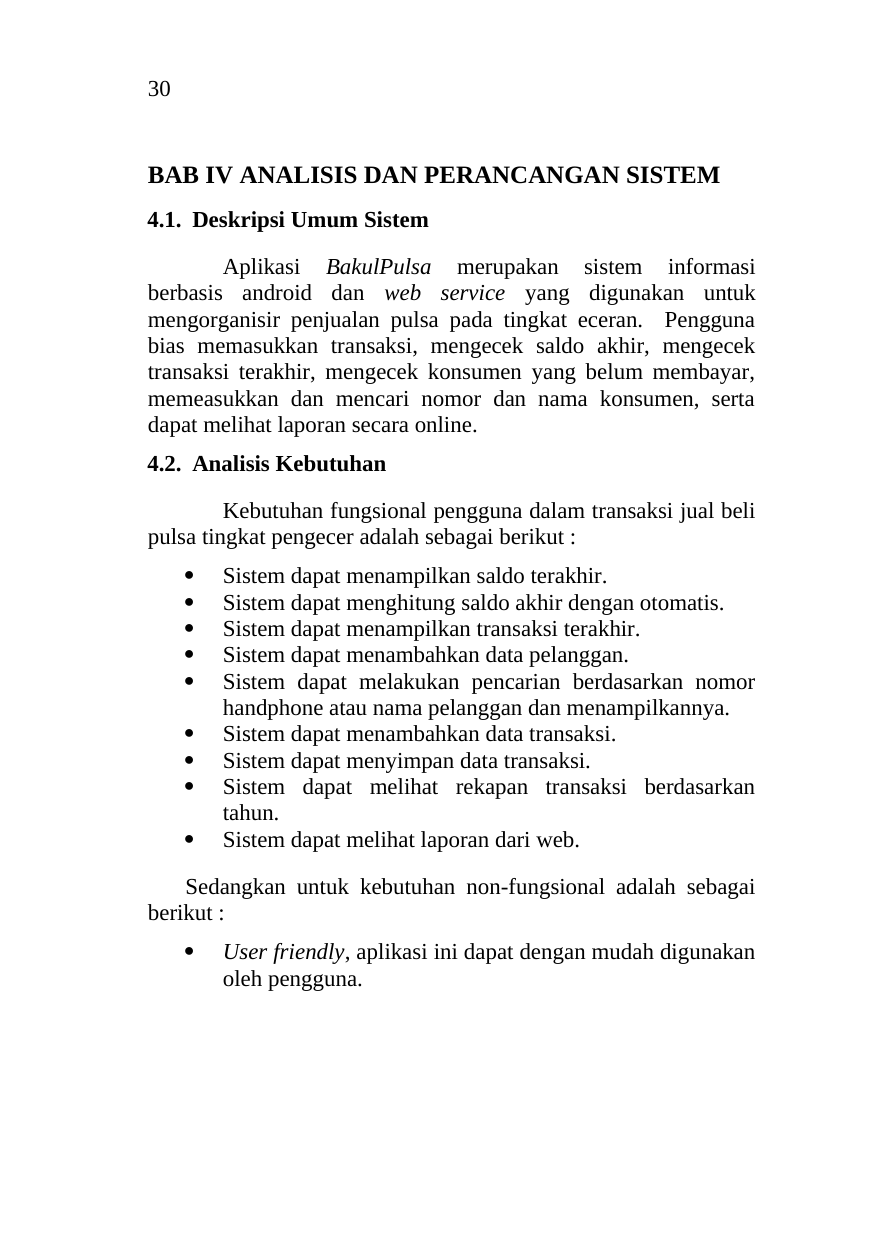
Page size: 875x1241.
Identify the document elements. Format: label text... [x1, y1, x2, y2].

list Sistem dapat menampilkan transaksi terakhir. [185, 615, 756, 641]
list Sistem dapat melihat laporan dari web. [185, 826, 756, 852]
list User friendly, aplikasi ini dapat dengan mudah digunakan oleh pengguna. [185, 938, 756, 991]
list Sistem dapat menambahkan data pelanggan. [185, 641, 756, 668]
list Sistem dapat menyimpan data transaksi. [185, 747, 756, 773]
subtitle BAB IV ANALISIS DAN PERANCANGAN SISTEM [148, 160, 756, 189]
text Aplikasi BakulPulsa merupakan sistem informasi berbasis android dan web service yang digunakan untuk mengorganisir penjualan pulsa pada tingkat eceran. Pengguna bias memasukkan transaksi, mengecek saldo akhir, mengecek transaksi terakhir, mengecek konsumen yang belum membayar, memeasukkan dan mencari nomor dan nama konsumen, serta dapat melihat laporan secara online. [148, 253, 756, 437]
list Sistem dapat menghitung saldo akhir dengan otomatis. [185, 589, 756, 615]
text Kebutuhan fungsional pengguna dalam transaksi jual beli pulsa tingkat pengecer adalah sebagai berikut : [148, 497, 756, 550]
list Sistem dapat melihat rekapan transaksi berdasarkan tahun. [185, 773, 756, 826]
list Deskripsi Umum Sistem [147, 206, 756, 232]
list Sistem dapat melakukan pencarian berdasarkan nomor handphone atau nama pelanggan dan menampilkannya. [185, 668, 756, 720]
list Sistem dapat menampilkan saldo terakhir. [185, 562, 756, 589]
list Sistem dapat menambahkan data transaksi. [185, 720, 756, 747]
list Analisis Kebutuhan [147, 450, 756, 476]
text Sedangkan untuk kebutuhan non-fungsional adalah sebagai berikut : [148, 873, 756, 926]
